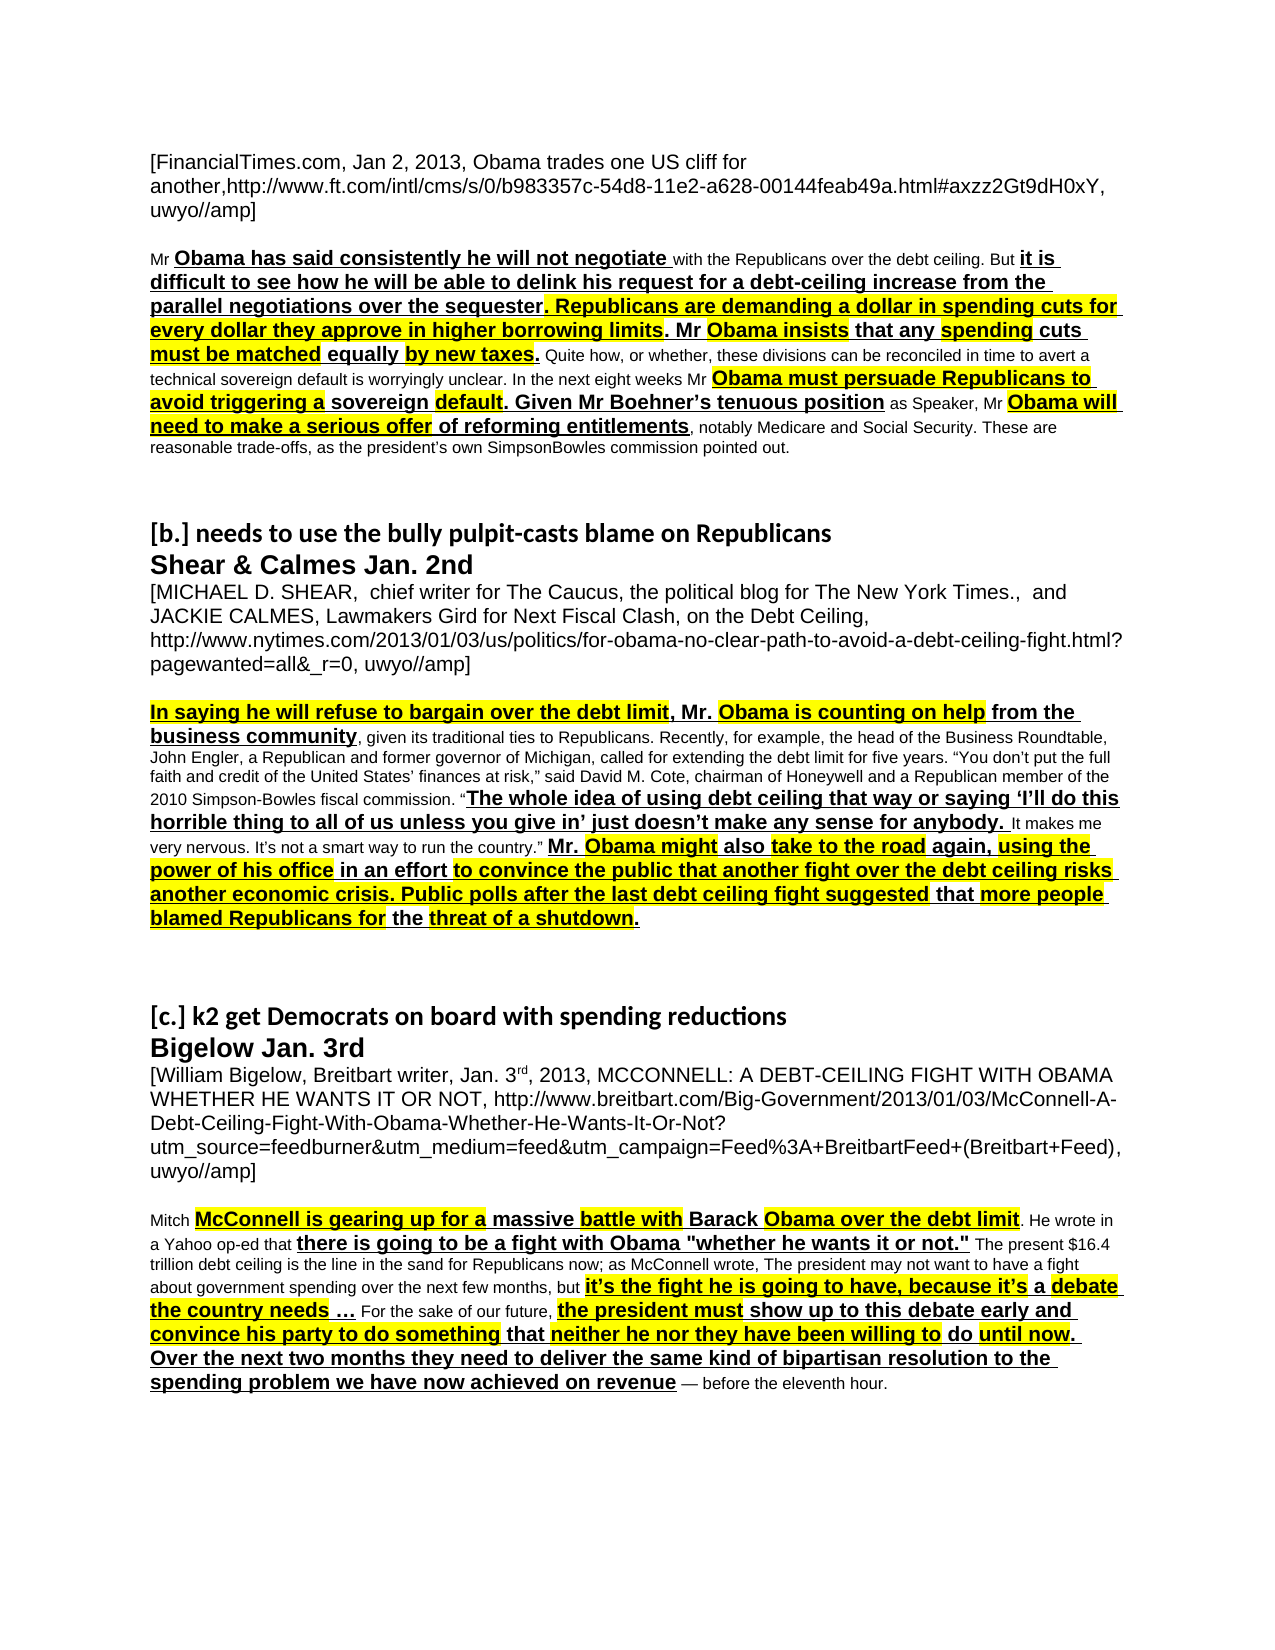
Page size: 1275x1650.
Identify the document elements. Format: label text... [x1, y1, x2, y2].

text [MICHAEL D. SHEAR, chief writer for The Caucus, the political blog for The New York Times., and JACKIE CALMES, Lawmakers Gird for Next Fiscal Clash, on the Debt Ceiling, http://www.nytimes.com/2013/01/03/us/politics/for-obama-no-clear-path-to-avoid-a-debt-ceiling-fight.html?pagewanted=all&_r=0, uwyo//amp] [150, 580, 1125, 676]
text [FinancialTimes.com, Jan 2, 2013, Obama trades one US cliff for another,http://www.ft.com/intl/cms/s/0/b983357c-54d8-11e2-a628-00144feab49a.html#axzz2Gt9dH0xY, uwyo//amp] [150, 150, 1125, 222]
text Shear & Calmes Jan. 2nd [150, 549, 1125, 580]
text [William Bigelow, Breitbart writer, Jan. 3rd, 2013, MCCONNELL: A DEBT-CEILING FIGHT WITH OBAMA WHETHER HE WANTS IT OR NOT, http://www.breitbart.com/Big-Government/2013/01/03/McConnell-A-Debt-Ceiling-Fight-With-Obama-Whether-He-Wants-It-Or-Not?utm_source=feedburner&utm_medium=feed&utm_campaign=Feed%3A+BreitbartFeed+(Breitbart+Feed), uwyo//amp] [150, 1063, 1125, 1183]
subtitle [b.] needs to use the bully pulpit-casts blame on Republicans [150, 516, 1125, 549]
text Mr Obama has said consistently he will not negotiate with the Republicans over the debt ceiling. But it is difficult to see how he will be able to delink his request for a debt-ceiling increase from the parallel negotiations over the sequester. Republicans are demanding a dollar in spending cuts for every dollar they approve in higher borrowing limits. Mr Obama insists that any spending cuts must be matched equally by new taxes. Quite how, or whether, these divisions can be reconciled in time to avert a technical sovereign default is worryingly unclear. In the next eight weeks Mr Obama must persuade Republicans to avoid triggering a sovereign default. Given Mr Boehner’s tenuous position as Speaker, Mr Obama will need to make a serious offer of reforming entitlements, notably Medicare and Social Security. These are reasonable trade-offs, as the president’s own SimpsonBowles commission pointed out. [150, 246, 1125, 457]
text In saying he will refuse to bargain over the debt limit, Mr. Obama is counting on help from the business community, given its traditional ties to Republicans. Recently, for example, the head of the Business Roundtable, John Engler, a Republican and former governor of Michigan, called for extending the debt limit for five years. “You don’t put the full faith and credit of the United States’ finances at risk,” said David M. Cote, chairman of Honeywell and a Republican member of the 2010 Simpson-Bowles fiscal commission. “The whole idea of using debt ceiling that way or saying ‘I’ll do this horrible thing to all of us unless you give in’ just doesn’t make any sense for anybody. It makes me very nervous. It’s not a smart way to run the country.” Mr. Obama might also take to the road again, using the power of his office in an effort to convince the public that another fight over the debt ceiling risks another economic crisis. Public polls after the last debt ceiling fight suggested that more people blamed Republicans for the threat of a shutdown. [150, 700, 1125, 930]
subtitle [c.] k2 get Democrats on board with spending reductions [150, 999, 1125, 1032]
text Bigelow Jan. 3rd [150, 1032, 1125, 1063]
text Mitch McConnell is gearing up for a massive battle with Barack Obama over the debt limit. He wrote in a Yahoo op-ed that there is going to be a fight with Obama "whether he wants it or not." The present $16.4 trillion debt ceiling is the line in the sand for Republicans now; as McConnell wrote, The president may not want to have a fight about government spending over the next few months, but it’s the fight he is going to have, because it’s a debate the country needs … For the sake of our future, the president must show up to this debate early and convince his party to do something that neither he nor they have been willing to do until now. Over the next two months they need to deliver the same kind of bipartisan resolution to the spending problem we have now achieved on revenue — before the eleventh hour. [150, 1207, 1125, 1393]
